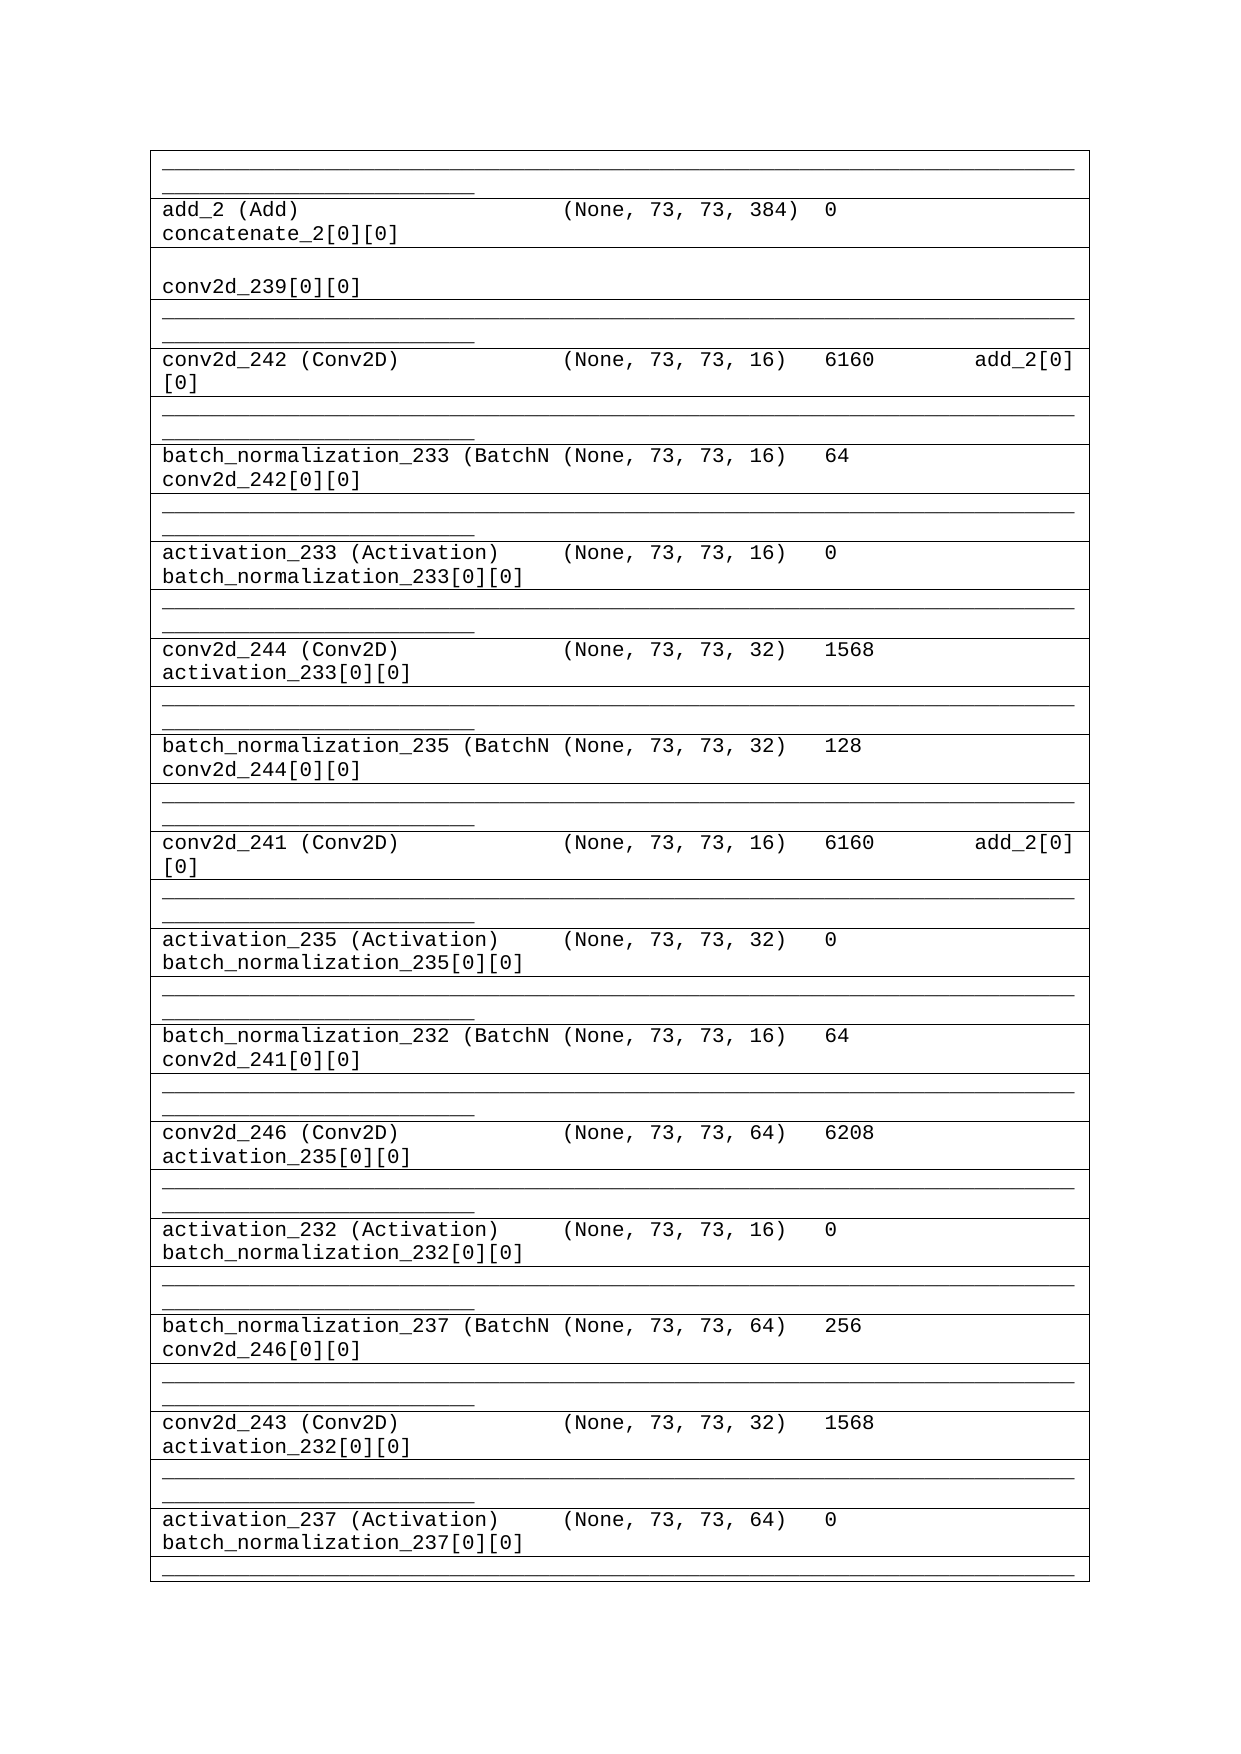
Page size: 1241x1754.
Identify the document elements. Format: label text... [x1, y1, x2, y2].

table_cell __________________________________________________________________________________________________ [151, 590, 1089, 638]
table_cell __________________________________________________________________________________________________ [151, 397, 1089, 444]
table_cell __________________________________________________________________________________________________ [151, 977, 1089, 1024]
table_cell activation_233 (Activation) (None, 73, 73, 16) 0 batch_normalization_233[0][0] [151, 542, 1089, 589]
table_cell conv2d_239[0][0] [151, 248, 1089, 299]
table_cell activation_237 (Activation) (None, 73, 73, 64) 0 batch_normalization_237[0][0] [151, 1509, 1089, 1556]
table_cell add_2 (Add) (None, 73, 73, 384) 0 concatenate_2[0][0] [151, 199, 1089, 247]
table_cell batch_normalization_235 (BatchN (None, 73, 73, 32) 128 conv2d_244[0][0] [151, 735, 1089, 783]
table_cell activation_235 (Activation) (None, 73, 73, 32) 0 batch_normalization_235[0][0] [151, 929, 1089, 976]
table_cell __________________________________________________________________________________________________ [151, 1267, 1089, 1314]
table_cell __________________________________________________________________________________________________ [151, 1074, 1089, 1121]
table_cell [151, 151, 1089, 198]
table_cell __________________________________________________________________________________________________ [151, 300, 1089, 348]
table_cell __________________________________________________________________________________________________ [151, 1364, 1089, 1411]
table_cell __________________________________________________________________________________________________ [151, 784, 1089, 831]
table_cell batch_normalization_233 (BatchN (None, 73, 73, 16) 64 conv2d_242[0][0] [151, 445, 1089, 493]
table_cell batch_normalization_237 (BatchN (None, 73, 73, 64) 256 conv2d_246[0][0] [151, 1315, 1089, 1363]
table_cell activation_232 (Activation) (None, 73, 73, 16) 0 batch_normalization_232[0][0] [151, 1219, 1089, 1266]
table_cell __________________________________________________________________________________________________ [151, 494, 1089, 541]
table_cell conv2d_241 (Conv2D) (None, 73, 73, 16) 6160 add_2[0][0] [151, 832, 1089, 879]
table_cell __________________________________________________________________________________________________ [151, 687, 1089, 734]
table_cell conv2d_244 (Conv2D) (None, 73, 73, 32) 1568 activation_233[0][0] [151, 639, 1089, 686]
table_cell __________________________________________________________________________________________________ [151, 1460, 1089, 1508]
table_cell __________________________________________________________________________________________________ [151, 1170, 1089, 1218]
table_cell conv2d_242 (Conv2D) (None, 73, 73, 16) 6160 add_2[0][0] [151, 349, 1089, 396]
table_cell conv2d_246 (Conv2D) (None, 73, 73, 64) 6208 activation_235[0][0] [151, 1122, 1089, 1169]
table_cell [151, 1557, 1089, 1581]
table_cell __________________________________________________________________________________________________ [151, 880, 1089, 928]
table_cell conv2d_243 (Conv2D) (None, 73, 73, 32) 1568 activation_232[0][0] [151, 1412, 1089, 1459]
table_cell batch_normalization_232 (BatchN (None, 73, 73, 16) 64 conv2d_241[0][0] [151, 1025, 1089, 1073]
